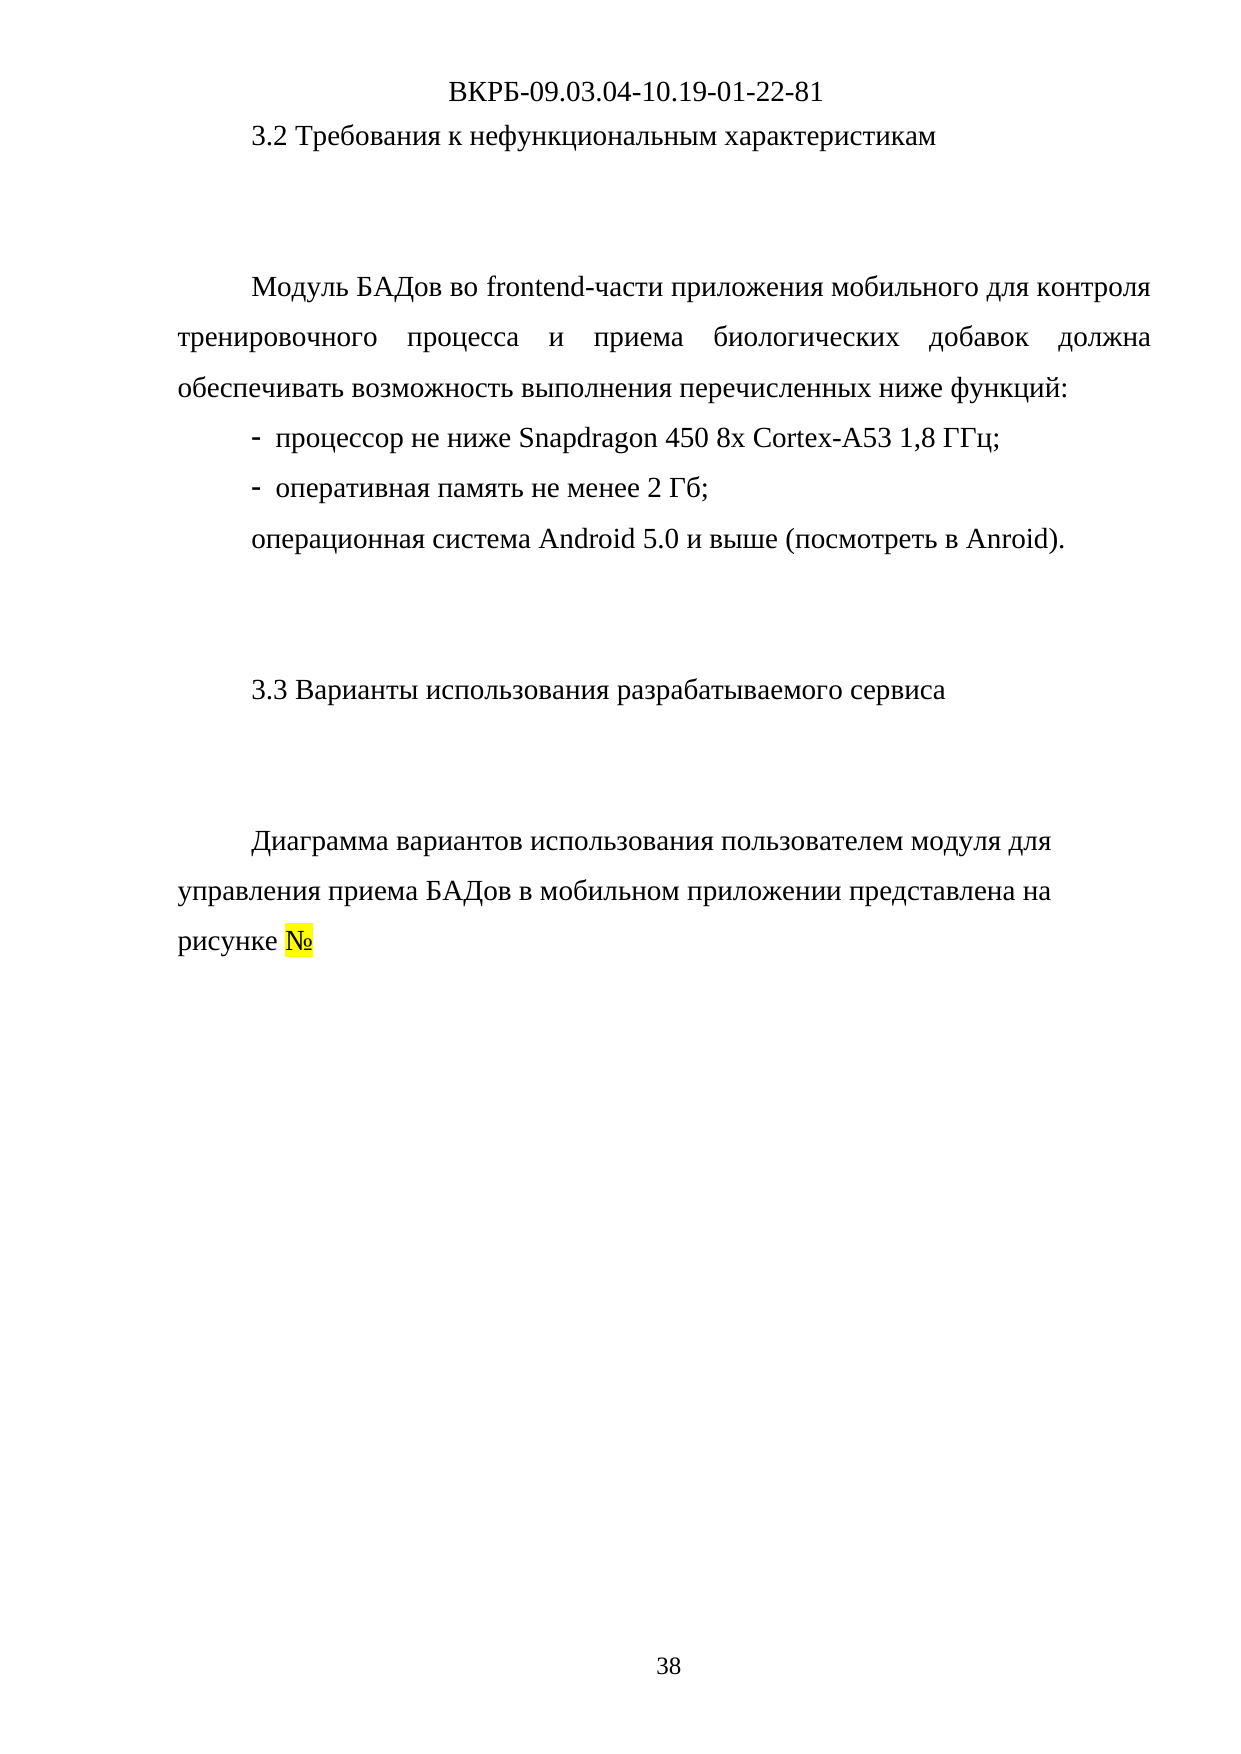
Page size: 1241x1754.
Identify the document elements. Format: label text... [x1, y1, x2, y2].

subtitle 3.3 Варианты использования разрабатываемого сервиса [177, 672, 1152, 806]
subtitle 3.2 Требования к нефункциональным характеристикам [177, 118, 1152, 252]
list оперативная память не менее 2 Гб; [177, 470, 1152, 504]
text операционная система Android 5.0 и выше (посмотреть в Anroid). [177, 521, 1152, 655]
text Диаграмма вариантов использования пользователем модуля для управления приема БАДов в мобильном приложении представлена на рисунке № [177, 823, 1152, 1000]
list процессор не ниже Snapdragon 450 8x Cortex-A53 1,8 ГГц; [177, 420, 1152, 454]
